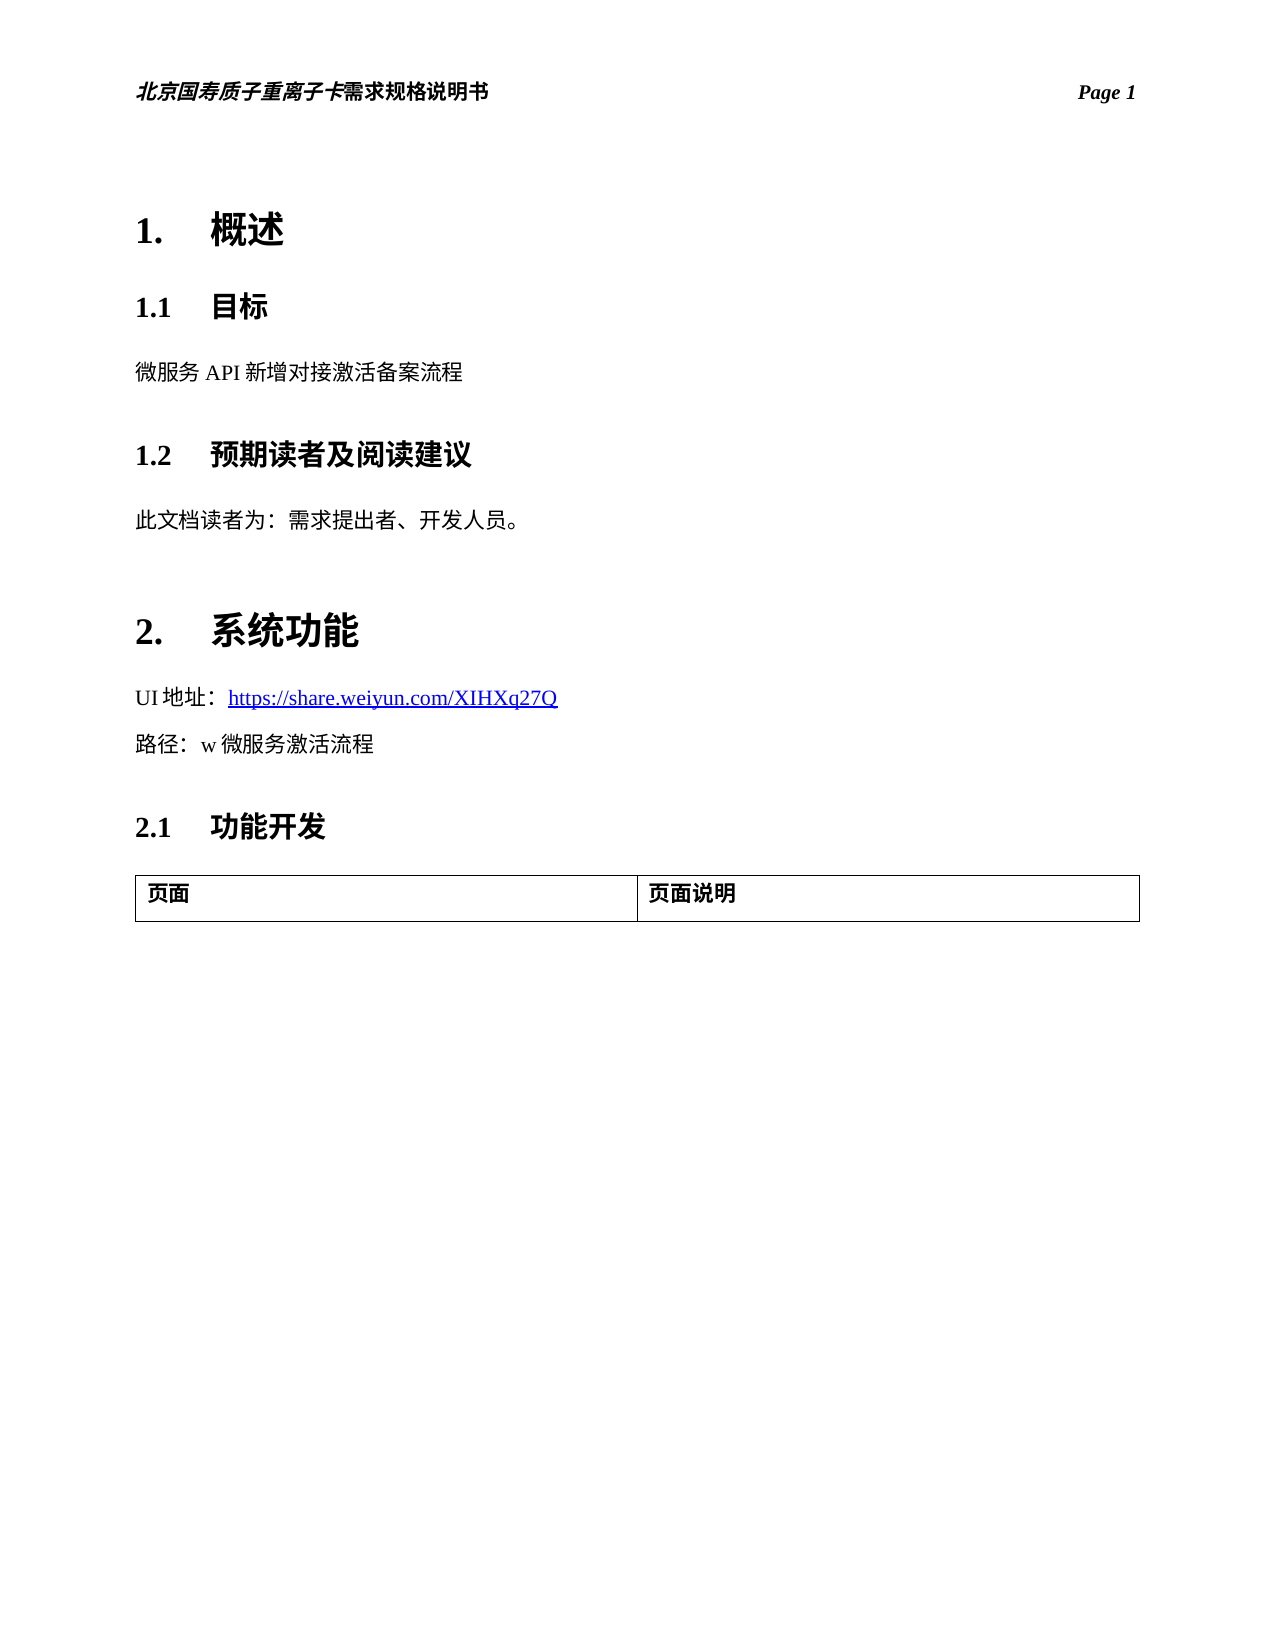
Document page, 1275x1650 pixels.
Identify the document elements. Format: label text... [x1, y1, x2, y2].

text 此文档读者为：需求提出者、开发人员。 [135, 503, 1140, 535]
table_header 页面说明 [638, 876, 1139, 921]
subtitle 概述 [135, 200, 1140, 254]
table_header 页面 [136, 876, 637, 921]
text 路径：w微服务激活流程 [135, 727, 1140, 759]
subtitle 预期读者及阅读建议 [135, 432, 1140, 474]
text UI地址：https://share.weiyun.com/XIHXq27Q [135, 680, 1140, 711]
text 微服务API新增对接激活备案流程 [135, 355, 1140, 387]
subtitle 功能开发 [135, 804, 1140, 846]
subtitle 系统功能 [135, 601, 1140, 655]
subtitle 目标 [135, 283, 1140, 326]
